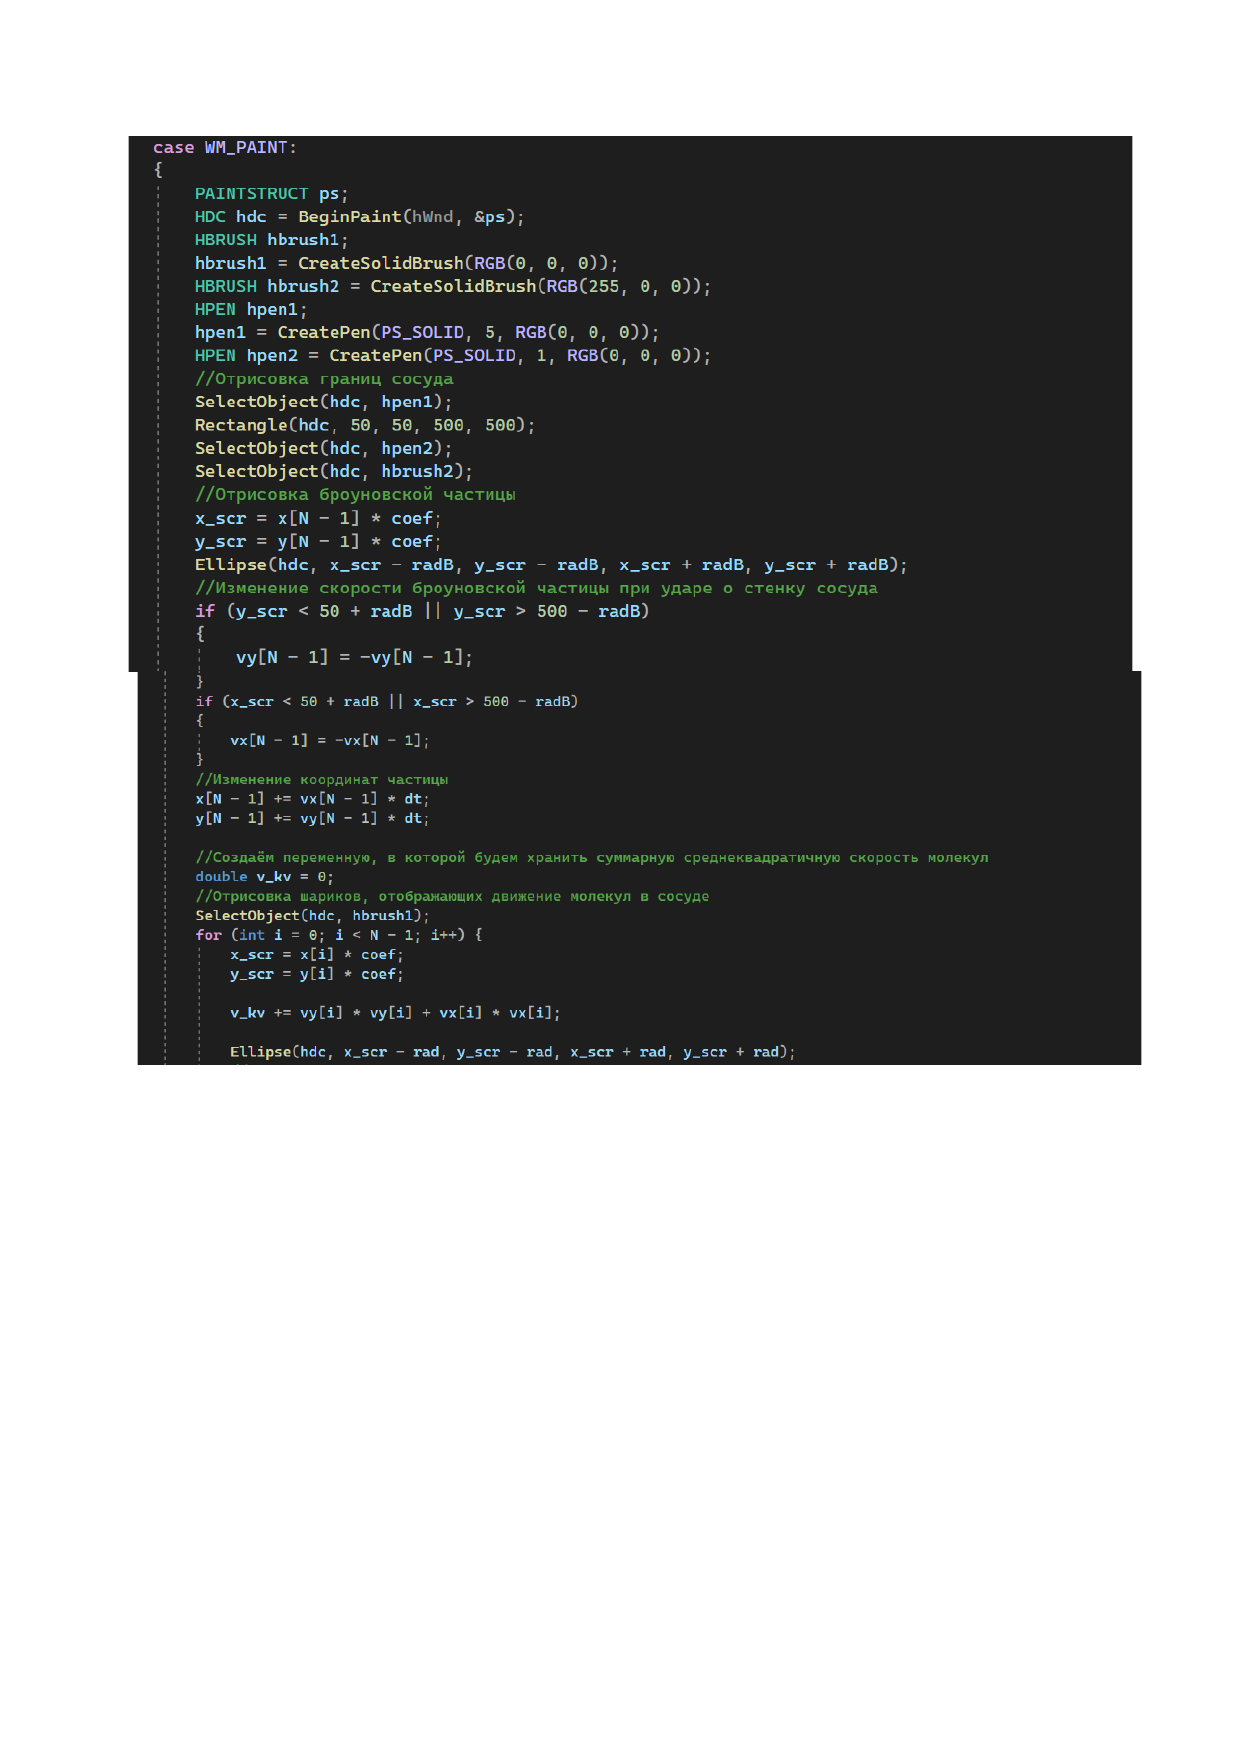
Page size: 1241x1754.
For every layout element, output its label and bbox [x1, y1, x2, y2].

picture [128, 136, 1142, 1065]
